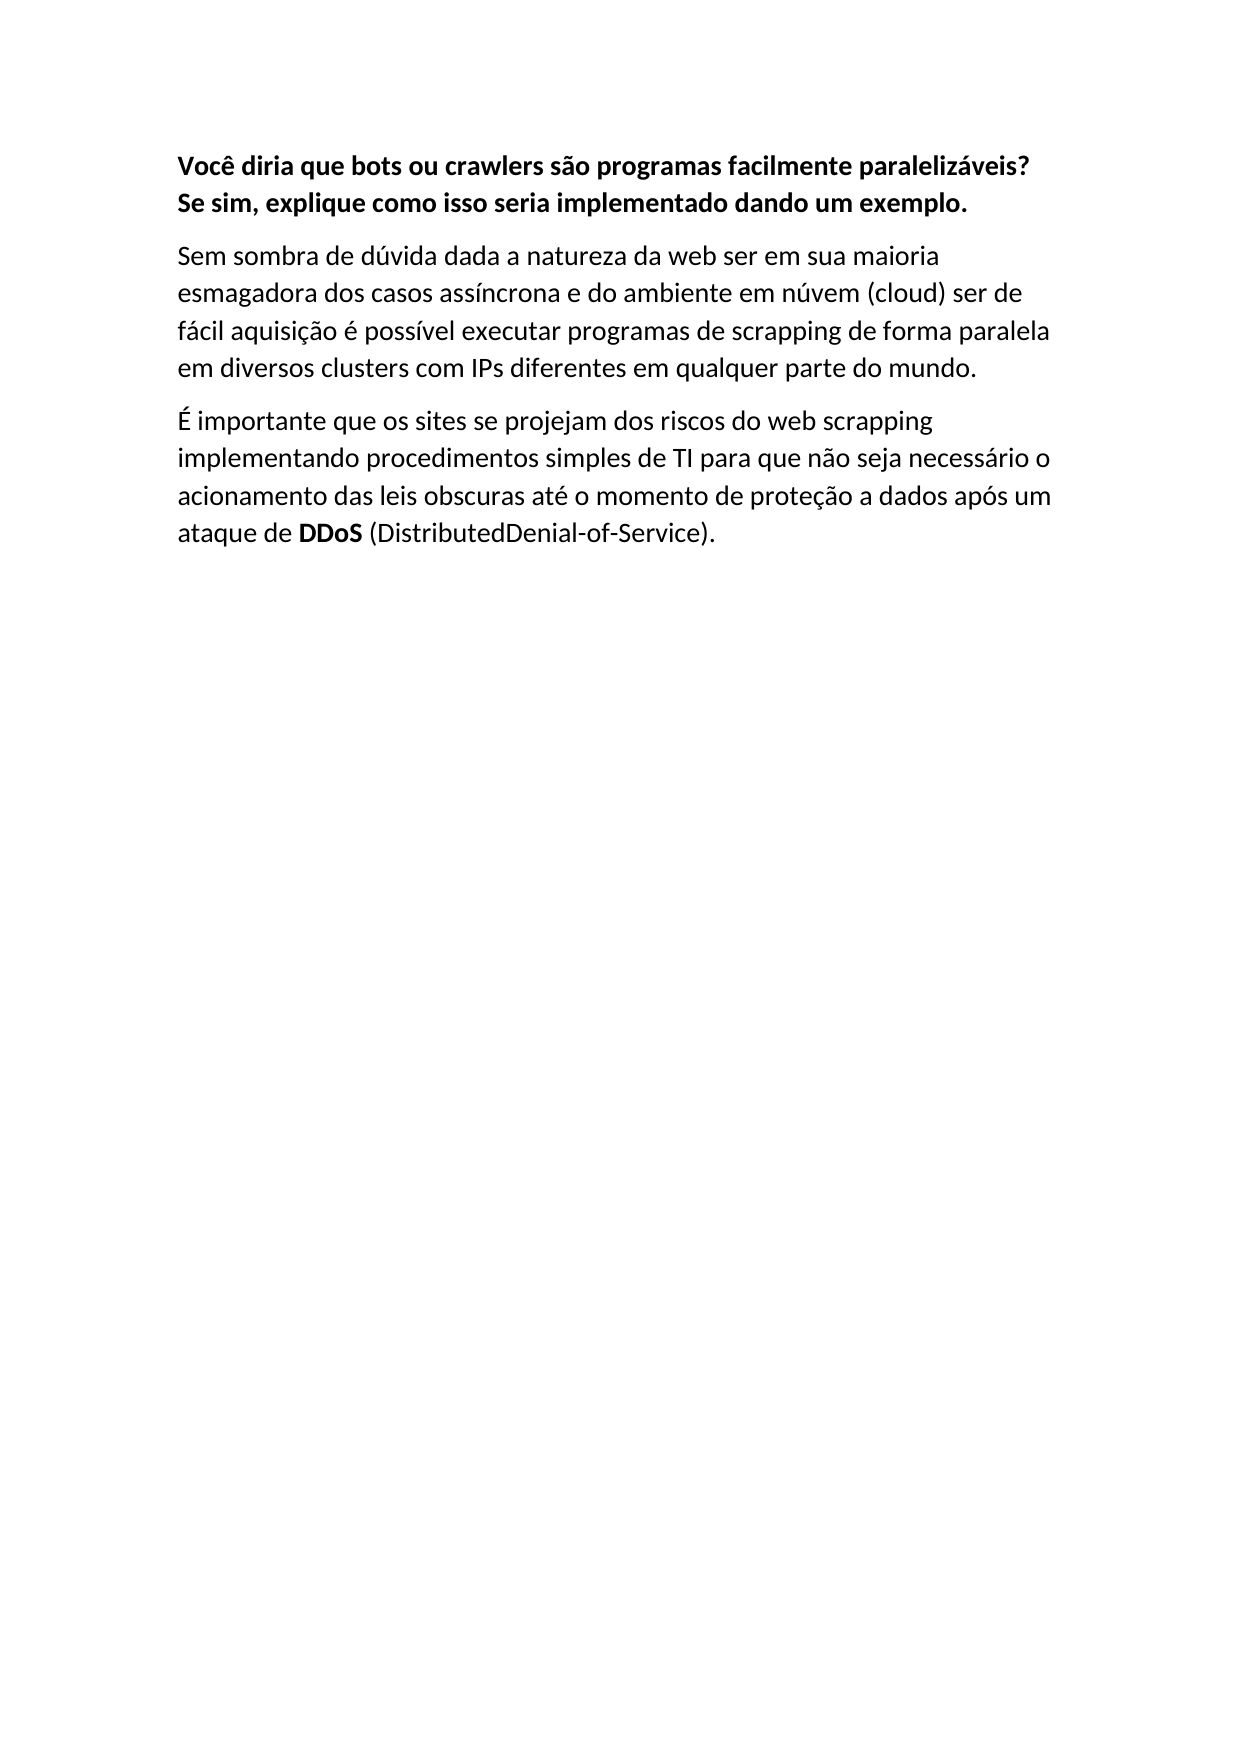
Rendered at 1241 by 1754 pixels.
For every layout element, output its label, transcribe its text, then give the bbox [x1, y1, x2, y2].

text Você diria que bots ou crawlers são programas facilmente paralelizáveis? Se sim, explique como isso seria implementado dando um exemplo. [177, 148, 1063, 219]
text Sem sombra de dúvida dada a natureza da web ser em sua maioria esmagadora dos casos assíncrona e do ambiente em núvem (cloud) ser de fácil aquisição é possível executar programas de scrapping de forma paralela em diversos clusters com IPs diferentes em qualquer parte do mundo. [177, 238, 1063, 384]
text É importante que os sites se projejam dos riscos do web scrapping implementando procedimentos simples de TI para que não seja necessário o acionamento das leis obscuras até o momento de proteção a dados após um ataque de DDoS (DistributedDenial-of-Service). [177, 403, 1063, 549]
